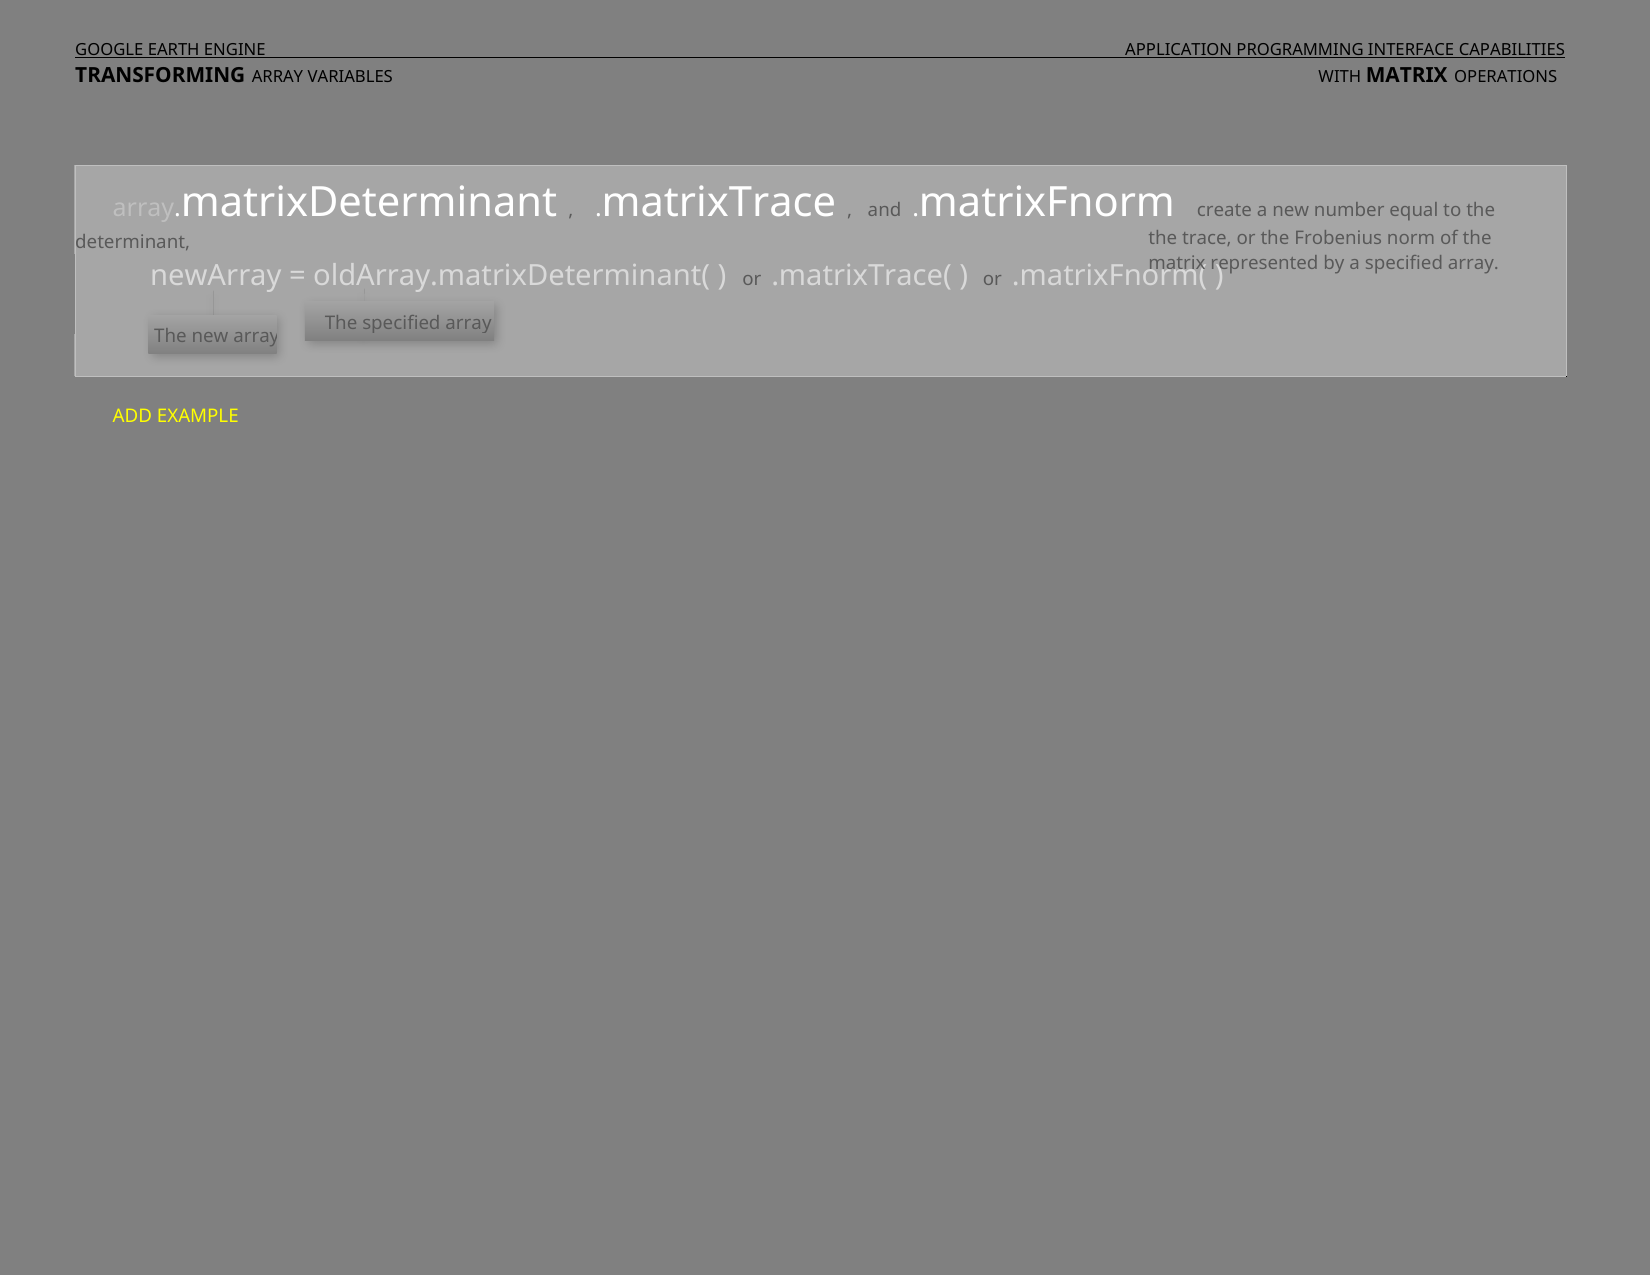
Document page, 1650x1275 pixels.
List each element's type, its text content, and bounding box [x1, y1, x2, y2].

text ADD EXAMPLE [75, 402, 1566, 428]
text newArray = oldArray.matrixDeterminant( ) or .matrixTrace( ) or .matrixFnorm( ) [76, 254, 1566, 294]
text array.matrixDeterminant , .matrixTrace , and .matrixFnorm create a new number equal to the determinant, [76, 166, 1566, 254]
text TRANSFORMING ARRAY VARIABLES WITH MATRIX OPERATIONS [75, 60, 1566, 114]
text GOOGLE EARTH ENGINE APPLICATION PROGRAMMING INTERFACE CAPABILITIES [75, 37, 1566, 60]
